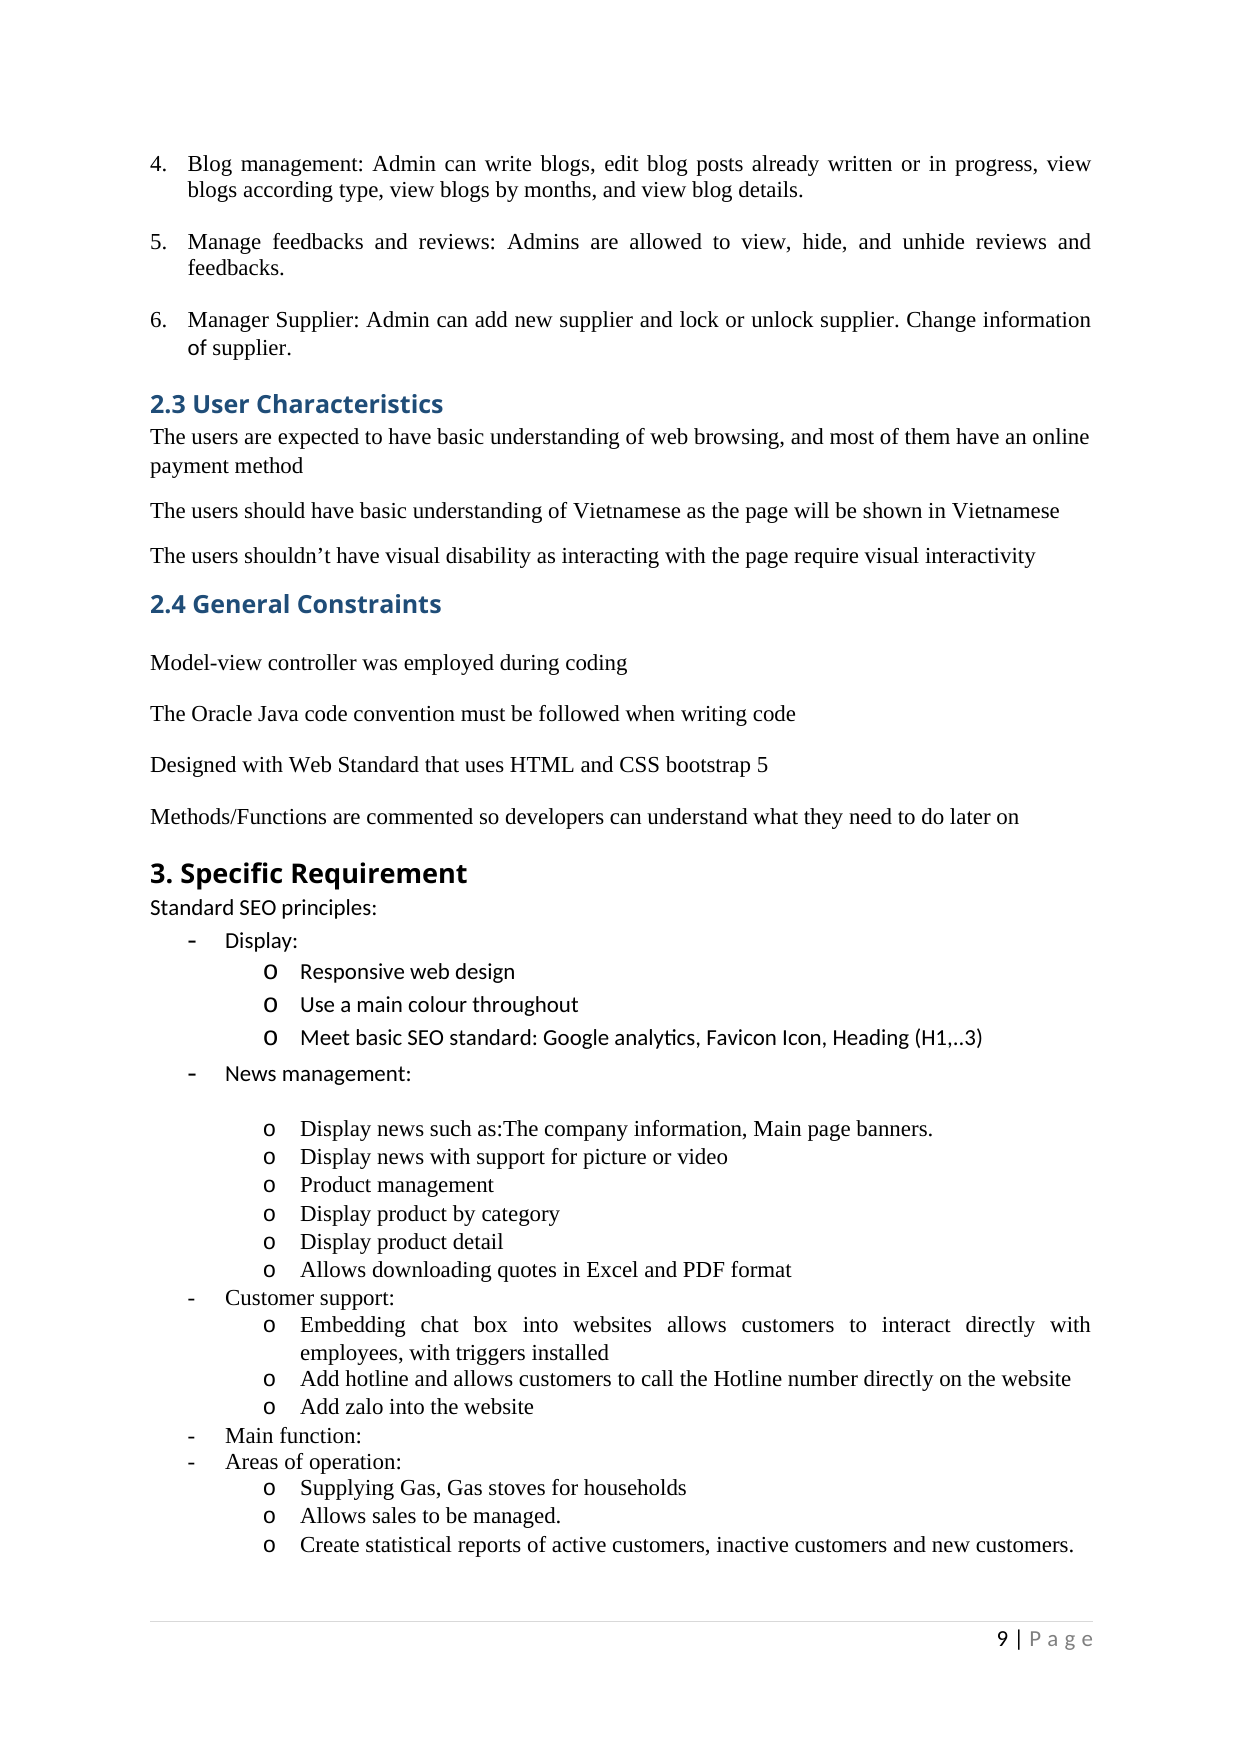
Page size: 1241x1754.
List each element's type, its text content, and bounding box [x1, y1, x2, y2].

list Main function: [187, 1422, 1093, 1448]
list Allows downloading quotes in Excel and PDF format [262, 1256, 1093, 1284]
list Add hotline and allows customers to call the Hotline number directly on the website [262, 1365, 1093, 1393]
list Supplying Gas, Gas stoves for households [262, 1474, 1093, 1503]
list Display product by category [262, 1199, 1093, 1228]
list Create statistical reports of active customers, inactive customers and new customers. [262, 1531, 1093, 1559]
list Areas of operation: [187, 1448, 1093, 1474]
list Allows sales to be managed. [262, 1503, 1093, 1531]
text Methods/Functions are commented so developers can understand what they need to do later on [150, 803, 1093, 829]
text The users are expected to have basic understanding of web browsing, and most of them have an online payment method [150, 423, 1093, 478]
list Blog management: Admin can write blogs, edit blog posts already written or in progress, view blogs according type, view blogs by months, and view blog details. [150, 150, 1093, 203]
list Manager Supplier: Admin can add new supplier and lock or unlock supplier. Change information of supplier. [150, 305, 1093, 361]
list Add zalo into the website [262, 1393, 1093, 1422]
text Designed with Web Standard that uses HTML and CSS bootstrap 5 [150, 751, 1093, 778]
subtitle 2.3 User Characteristics [150, 386, 1093, 421]
list Use a main colour throughout [262, 990, 1093, 1021]
text The users should have basic understanding of Vietnamese as the page will be shown in Vietnamese [150, 497, 1093, 523]
list Manage feedbacks and reviews: Admins are allowed to view, hide, and unhide reviews and feedbacks. [150, 228, 1093, 280]
list Meet basic SEO standard: Google analytics, Favicon Icon, Heading (H1,..3) [262, 1023, 1093, 1054]
list Responsive web design [262, 957, 1093, 988]
text The Oracle Java code convention must be followed when writing code [150, 700, 1093, 726]
list Product management [262, 1171, 1093, 1199]
text Model-view controller was employed during coding [150, 649, 1093, 675]
list Customer support: [187, 1284, 1093, 1311]
text The users shouldn’t have visual disability as interacting with the page require visual interactivity [150, 542, 1093, 568]
list News management: [187, 1056, 1093, 1087]
list Display news with support for picture or video [262, 1143, 1093, 1171]
subtitle 2.4 General Constraints [150, 587, 1093, 621]
list Embedding chat box into websites allows customers to interact directly with employees, with triggers installed [262, 1311, 1093, 1365]
list Display: [187, 923, 1093, 954]
list Display news such as:The company information, Main page banners. [262, 1115, 1093, 1143]
text 3. Specific Requirement Standard SEO principles: [150, 854, 1093, 921]
list Display product detail [262, 1228, 1093, 1256]
